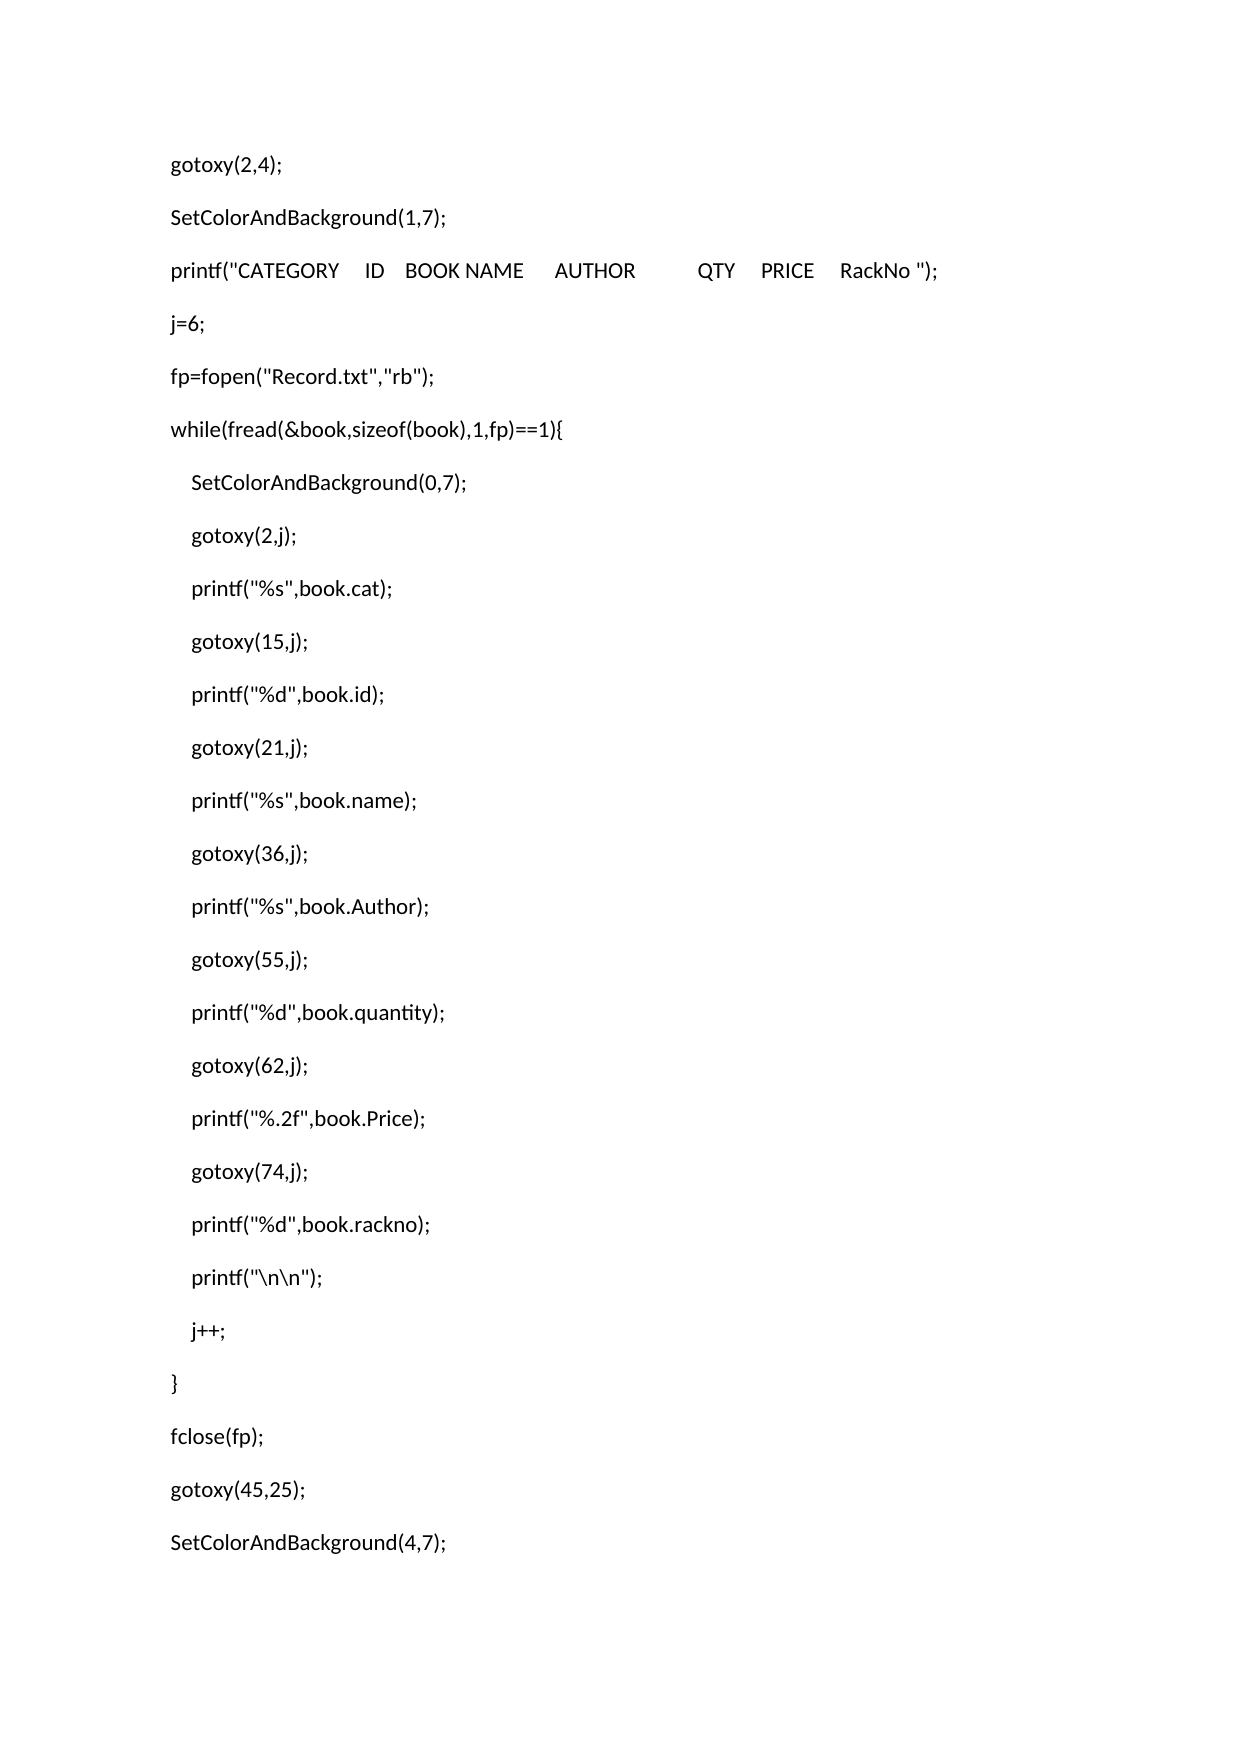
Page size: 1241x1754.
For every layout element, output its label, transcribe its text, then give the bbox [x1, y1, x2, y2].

text printf("%d",book.id); [150, 680, 1090, 708]
text gotoxy(62,j); [150, 1051, 1090, 1079]
text SetColorAndBackground(4,7); [150, 1528, 1090, 1557]
text fclose(fp); [150, 1422, 1090, 1451]
text gotoxy(36,j); [150, 839, 1090, 867]
text while(fread(&book,sizeof(book),1,fp)==1){ [150, 415, 1090, 443]
text printf("\n\n"); [150, 1263, 1090, 1291]
text printf("%s",book.cat); [150, 574, 1090, 602]
text j++; [150, 1316, 1090, 1344]
text printf("%s",book.name); [150, 786, 1090, 814]
text gotoxy(2,4); [150, 150, 1090, 178]
text gotoxy(74,j); [150, 1157, 1090, 1185]
text printf("%s",book.Author); [150, 892, 1090, 920]
text } [150, 1369, 1090, 1397]
text gotoxy(21,j); [150, 733, 1090, 761]
text gotoxy(2,j); [150, 521, 1090, 549]
text gotoxy(55,j); [150, 945, 1090, 973]
text gotoxy(15,j); [150, 627, 1090, 655]
text gotoxy(45,25); [150, 1476, 1090, 1503]
text printf("%.2f",book.Price); [150, 1104, 1090, 1132]
text SetColorAndBackground(1,7); [150, 203, 1090, 231]
text printf("CATEGORY ID BOOK NAME AUTHOR QTY PRICE RackNo "); [150, 256, 1090, 284]
text printf("%d",book.quantity); [150, 998, 1090, 1026]
text printf("%d",book.rackno); [150, 1210, 1090, 1238]
text SetColorAndBackground(0,7); [150, 468, 1090, 496]
text fp=fopen("Record.txt","rb"); [150, 362, 1090, 390]
text j=6; [150, 309, 1090, 337]
